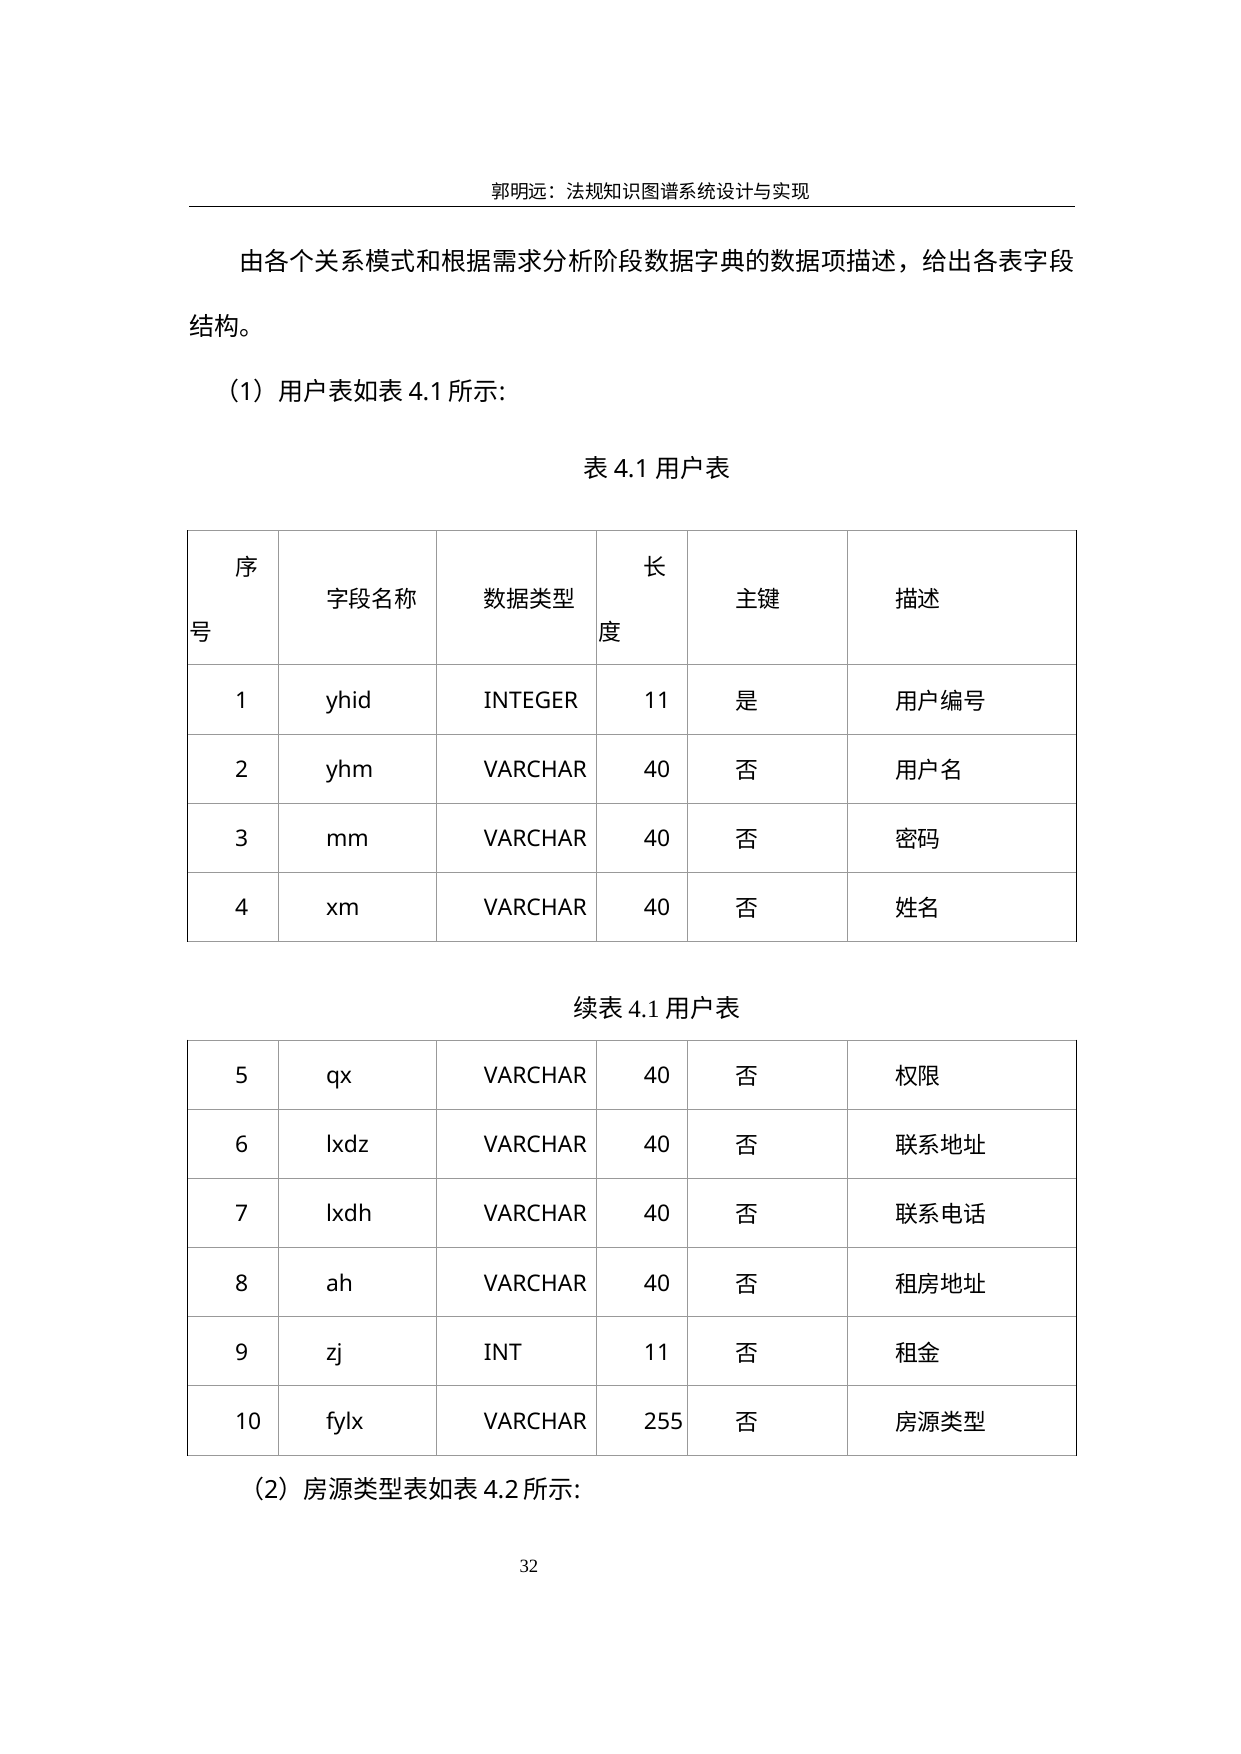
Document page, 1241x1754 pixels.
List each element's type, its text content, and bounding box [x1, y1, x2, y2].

table_header 长度 [597, 531, 687, 664]
table_header 数据类型 [437, 531, 596, 664]
table_cell 否 [688, 1317, 847, 1385]
table_header 否 [688, 1041, 847, 1109]
text 由各个关系模式和根据需求分析阶段数据字典的数据项描述，给出各表字段结构。 [189, 227, 1075, 357]
table_cell 11 [597, 1317, 687, 1385]
table_cell fylx [279, 1386, 436, 1454]
text 表4.1 用户表 [189, 434, 1075, 499]
table_cell yhm [279, 735, 436, 803]
table_cell 11 [597, 665, 687, 733]
table_cell 否 [688, 873, 847, 941]
table_cell 40 [597, 1248, 687, 1316]
table_cell 1 [188, 665, 278, 733]
text 续表4.1 用户表 [189, 974, 1075, 1039]
table_cell 联系电话 [848, 1179, 1076, 1247]
table_cell VARCHAR [437, 1179, 596, 1247]
table_cell 用户编号 [848, 665, 1076, 733]
table_cell 密码 [848, 804, 1076, 872]
table_cell lxdh [279, 1179, 436, 1247]
table_cell 9 [188, 1317, 278, 1385]
table_cell 否 [688, 1386, 847, 1454]
table_header VARCHAR [437, 1041, 596, 1109]
table_cell 4 [188, 873, 278, 941]
table_cell VARCHAR [437, 735, 596, 803]
table_cell 否 [688, 1248, 847, 1316]
table_cell 40 [597, 1110, 687, 1178]
table_cell 10 [188, 1386, 278, 1454]
table_cell 房源类型 [848, 1386, 1076, 1454]
table_cell 3 [188, 804, 278, 872]
table_cell 否 [688, 1179, 847, 1247]
table_cell VARCHAR [437, 1248, 596, 1316]
table_header 权限 [848, 1041, 1076, 1109]
table_cell 255 [597, 1386, 687, 1454]
text （1）用户表如表4.1所示: [189, 357, 1075, 422]
table_cell 2 [188, 735, 278, 803]
table_cell 6 [188, 1110, 278, 1178]
table_cell 40 [597, 735, 687, 803]
table_cell 7 [188, 1179, 278, 1247]
table_header 主键 [688, 531, 847, 664]
table_cell ah [279, 1248, 436, 1316]
table_cell 40 [597, 1179, 687, 1247]
table_cell 姓名 [848, 873, 1076, 941]
table_cell INT [437, 1317, 596, 1385]
table_cell 租金 [848, 1317, 1076, 1385]
table_header 40 [597, 1041, 687, 1109]
table_cell zj [279, 1317, 436, 1385]
table_cell 8 [188, 1248, 278, 1316]
table_header qx [279, 1041, 436, 1109]
table_cell xm [279, 873, 436, 941]
table_cell 联系地址 [848, 1110, 1076, 1178]
table_cell INTEGER [437, 665, 596, 733]
table_cell VARCHAR [437, 873, 596, 941]
table_cell 否 [688, 1110, 847, 1178]
table_cell mm [279, 804, 436, 872]
table_cell VARCHAR [437, 1386, 596, 1454]
table_cell VARCHAR [437, 1110, 596, 1178]
table_cell 用户名 [848, 735, 1076, 803]
table_cell lxdz [279, 1110, 436, 1178]
table_header 5 [188, 1041, 278, 1109]
table_cell 租房地址 [848, 1248, 1076, 1316]
text （2）房源类型表如表4.2所示: [189, 1456, 1075, 1521]
table_cell VARCHAR [437, 804, 596, 872]
table_cell 40 [597, 804, 687, 872]
table_cell 否 [688, 804, 847, 872]
table_header 序号 [188, 531, 278, 664]
table_cell 40 [597, 873, 687, 941]
table_header 字段名称 [279, 531, 436, 664]
table_cell 是 [688, 665, 847, 733]
table_cell yhid [279, 665, 436, 733]
table_header 描述 [848, 531, 1076, 664]
table_cell 否 [688, 735, 847, 803]
